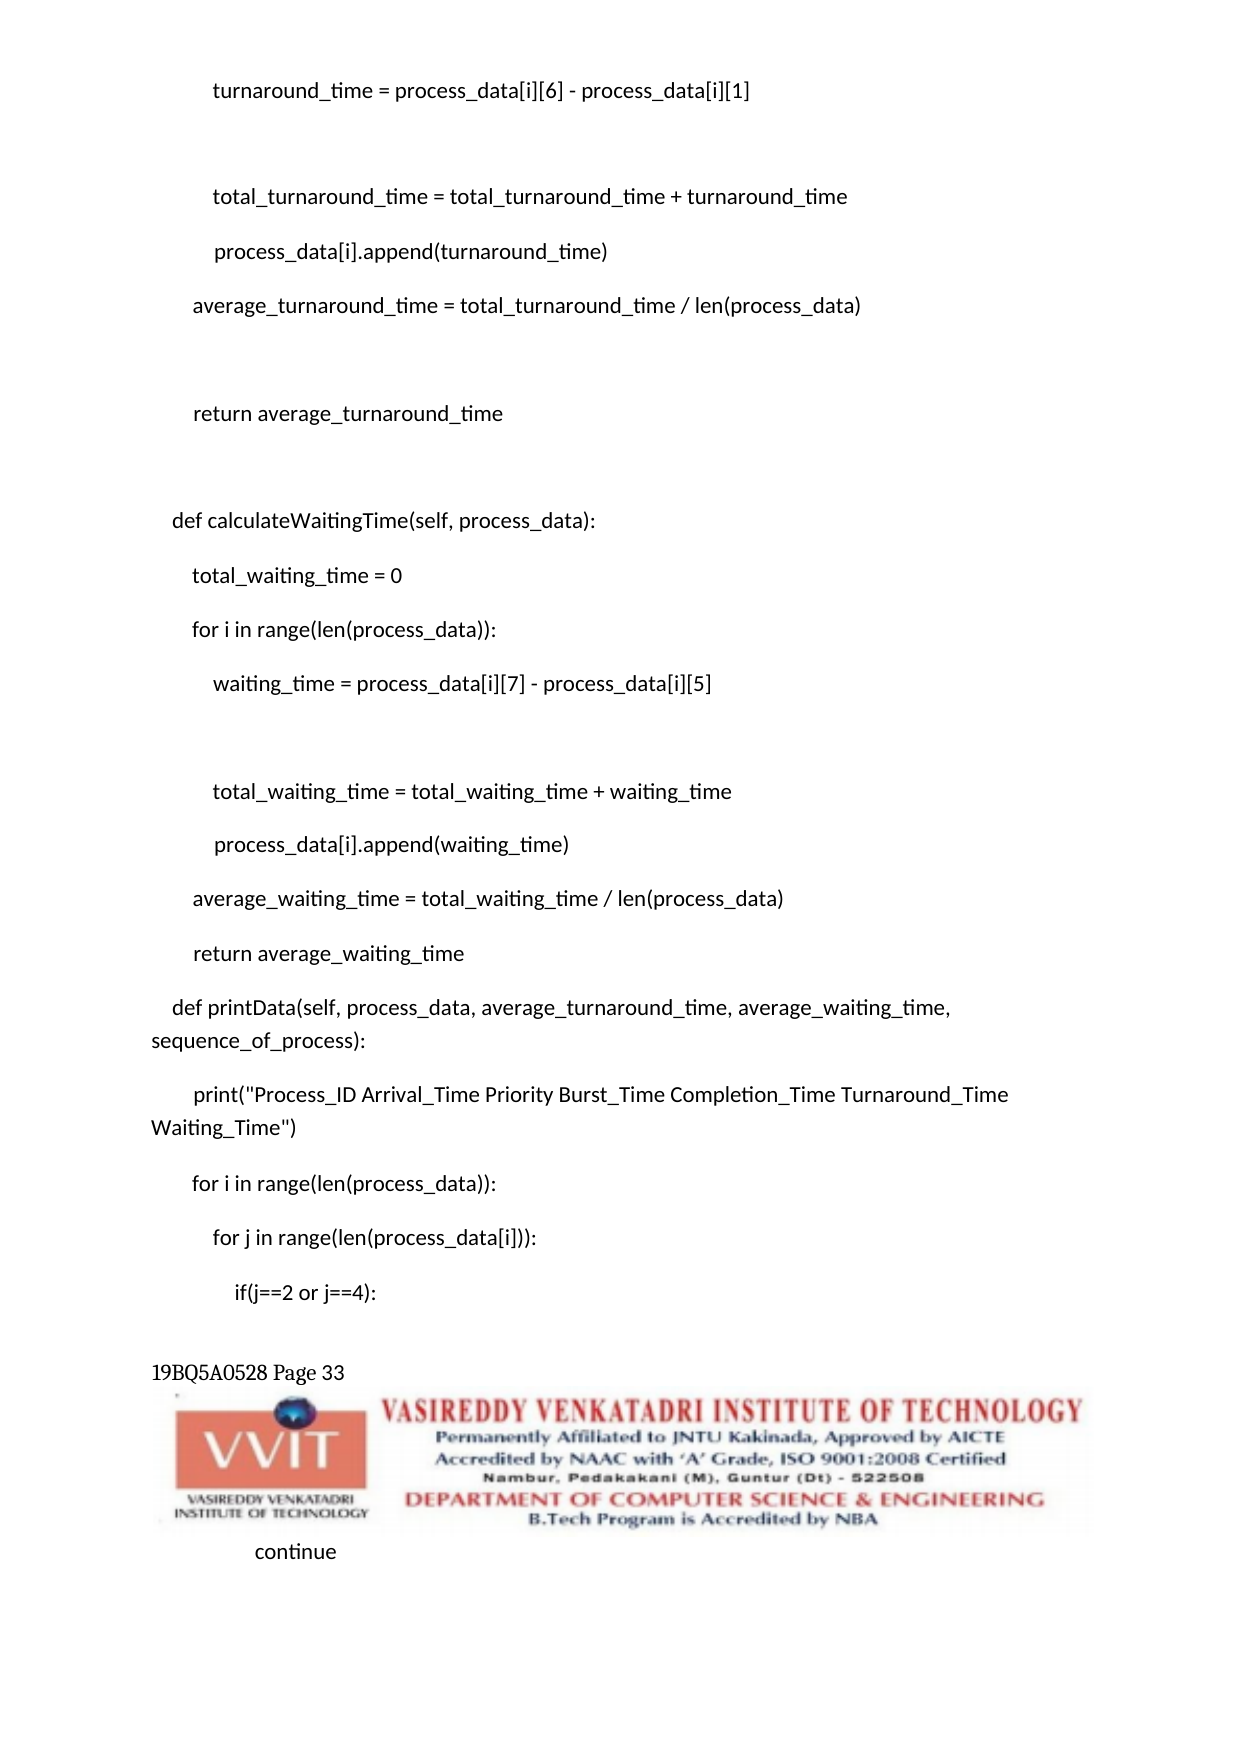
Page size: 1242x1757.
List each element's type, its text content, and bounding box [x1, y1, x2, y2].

text def printData(self, process_data, average_turnaround_time, average_waiting_time, sequence_of_process): [151, 993, 953, 1054]
text total_turnaround_time = total_turnaround_time + turnaround_time [212, 182, 1095, 211]
text for i in range(len(process_data)): [192, 1169, 1095, 1197]
text waiting_time = process_data[i][7] - process_data[i][5] [213, 669, 1095, 698]
text return average_waiting_time [193, 939, 1095, 967]
text total_waiting_time = total_waiting_time + waiting_time [212, 777, 1095, 805]
text average_waiting_time = total_waiting_time / len(process_data) [192, 884, 1095, 912]
text print("Process_ID Arrival_Time Priority Burst_Time Completion_Time Turnaround_Time Waiting_Time") [151, 1080, 1080, 1142]
text def calculateWaitingTime(self, process_data): [172, 506, 1095, 534]
text continue [153, 1537, 1095, 1565]
text for i in range(len(process_data)): [192, 615, 1095, 643]
text average_turnaround_time = total_turnaround_time / len(process_data) [192, 291, 1095, 319]
text process_data[i].append(turnaround_time) [214, 237, 1095, 265]
text return average_turnaround_time [193, 399, 1095, 427]
text 19BQ5A0528 Page 33 [152, 1358, 1095, 1387]
text process_data[i].append(waiting_time) [214, 830, 1095, 858]
text total_waiting_time = 0 [192, 561, 1095, 589]
text for j in range(len(process_data[i])): [213, 1223, 1095, 1251]
text turnaround_time = process_data[i][6] - process_data[i][1] [212, 77, 1095, 104]
text if(j==2 or j==4): [234, 1278, 1095, 1306]
picture [153, 1386, 1095, 1537]
